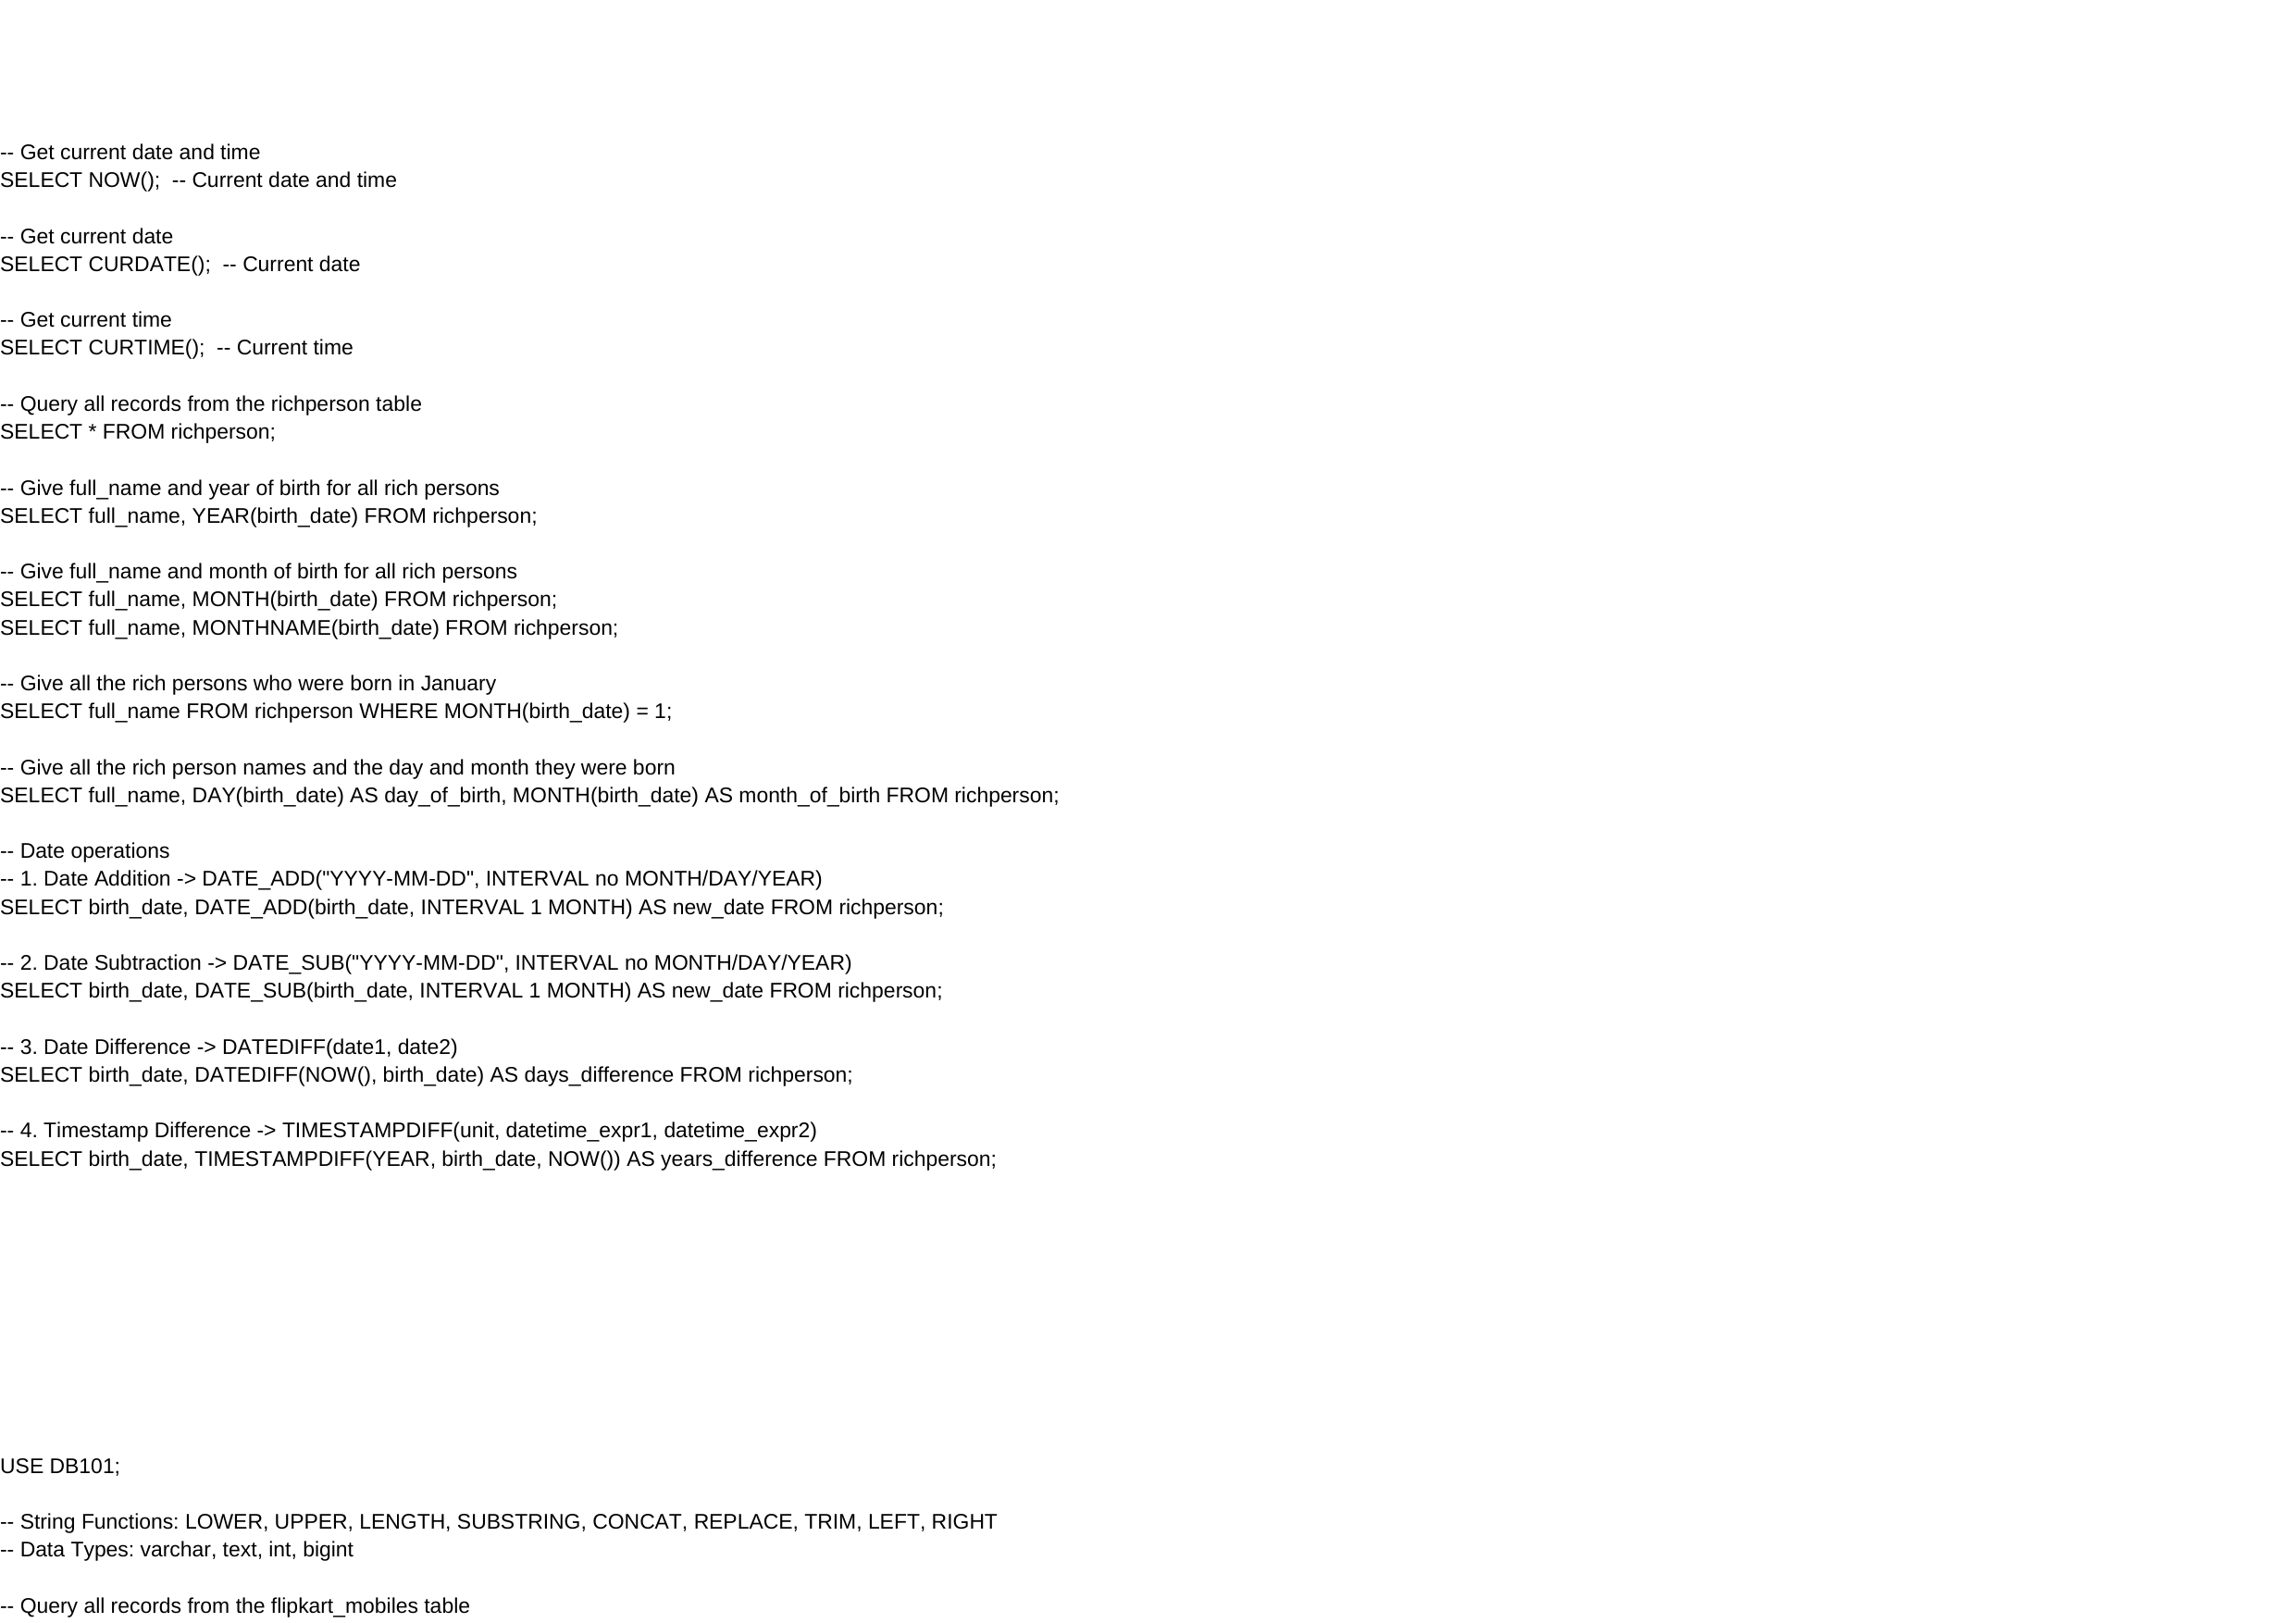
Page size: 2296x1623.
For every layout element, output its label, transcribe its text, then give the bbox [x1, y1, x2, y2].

text SELECT full_name FROM richperson WHERE MONTH(birth_date) = 1; [0, 699, 2295, 724]
text -- Data Types: varchar, text, int, bigint [0, 1537, 2295, 1562]
text -- Query all records from the flipkart_mobiles table [0, 1593, 2295, 1617]
text SELECT * FROM richperson; [0, 419, 2295, 443]
text SELECT full_name, YEAR(birth_date) FROM richperson; [0, 503, 2295, 527]
text SELECT CURTIME(); -- Current time [0, 335, 2295, 360]
text -- Give full_name and year of birth for all rich persons [0, 475, 2295, 500]
text SELECT birth_date, DATEDIFF(NOW(), birth_date) AS days_difference FROM richperson; [0, 1062, 2295, 1086]
text -- Query all records from the richperson table [0, 391, 2295, 415]
text -- Date operations [0, 838, 2295, 863]
text SELECT birth_date, DATE_SUB(birth_date, INTERVAL 1 MONTH) AS new_date FROM richperson; [0, 978, 2295, 1003]
text SELECT NOW(); -- Current date and time [0, 167, 2295, 192]
text -- String Functions: LOWER, UPPER, LENGTH, SUBSTRING, CONCAT, REPLACE, TRIM, LEFT, RIGHT [0, 1509, 2295, 1534]
text SELECT full_name, DAY(birth_date) AS day_of_birth, MONTH(birth_date) AS month_of_birth FROM richperson; [0, 783, 2295, 807]
text SELECT CURDATE(); -- Current date [0, 252, 2295, 276]
text -- Give all the rich person names and the day and month they were born [0, 755, 2295, 779]
text SELECT full_name, MONTHNAME(birth_date) FROM richperson; [0, 614, 2295, 639]
text -- Get current time [0, 307, 2295, 332]
text -- Give full_name and month of birth for all rich persons [0, 559, 2295, 584]
text -- Get current date and time [0, 140, 2295, 164]
text SELECT birth_date, TIMESTAMPDIFF(YEAR, birth_date, NOW()) AS years_difference FROM richperson; [0, 1146, 2295, 1171]
text -- Get current date [0, 224, 2295, 248]
text -- 2. Date Subtraction -> DATE_SUB("YYYY-MM-DD", INTERVAL no MONTH/DAY/YEAR) [0, 950, 2295, 974]
text -- Give all the rich persons who were born in January [0, 671, 2295, 695]
text -- 1. Date Addition -> DATE_ADD("YYYY-MM-DD", INTERVAL no MONTH/DAY/YEAR) [0, 866, 2295, 891]
text SELECT full_name, MONTH(birth_date) FROM richperson; [0, 587, 2295, 612]
text USE DB101; [0, 1454, 2295, 1478]
text -- 4. Timestamp Difference -> TIMESTAMPDIFF(unit, datetime_expr1, datetime_expr2) [0, 1118, 2295, 1143]
text SELECT birth_date, DATE_ADD(birth_date, INTERVAL 1 MONTH) AS new_date FROM richperson; [0, 895, 2295, 919]
text -- 3. Date Difference -> DATEDIFF(date1, date2) [0, 1035, 2295, 1059]
